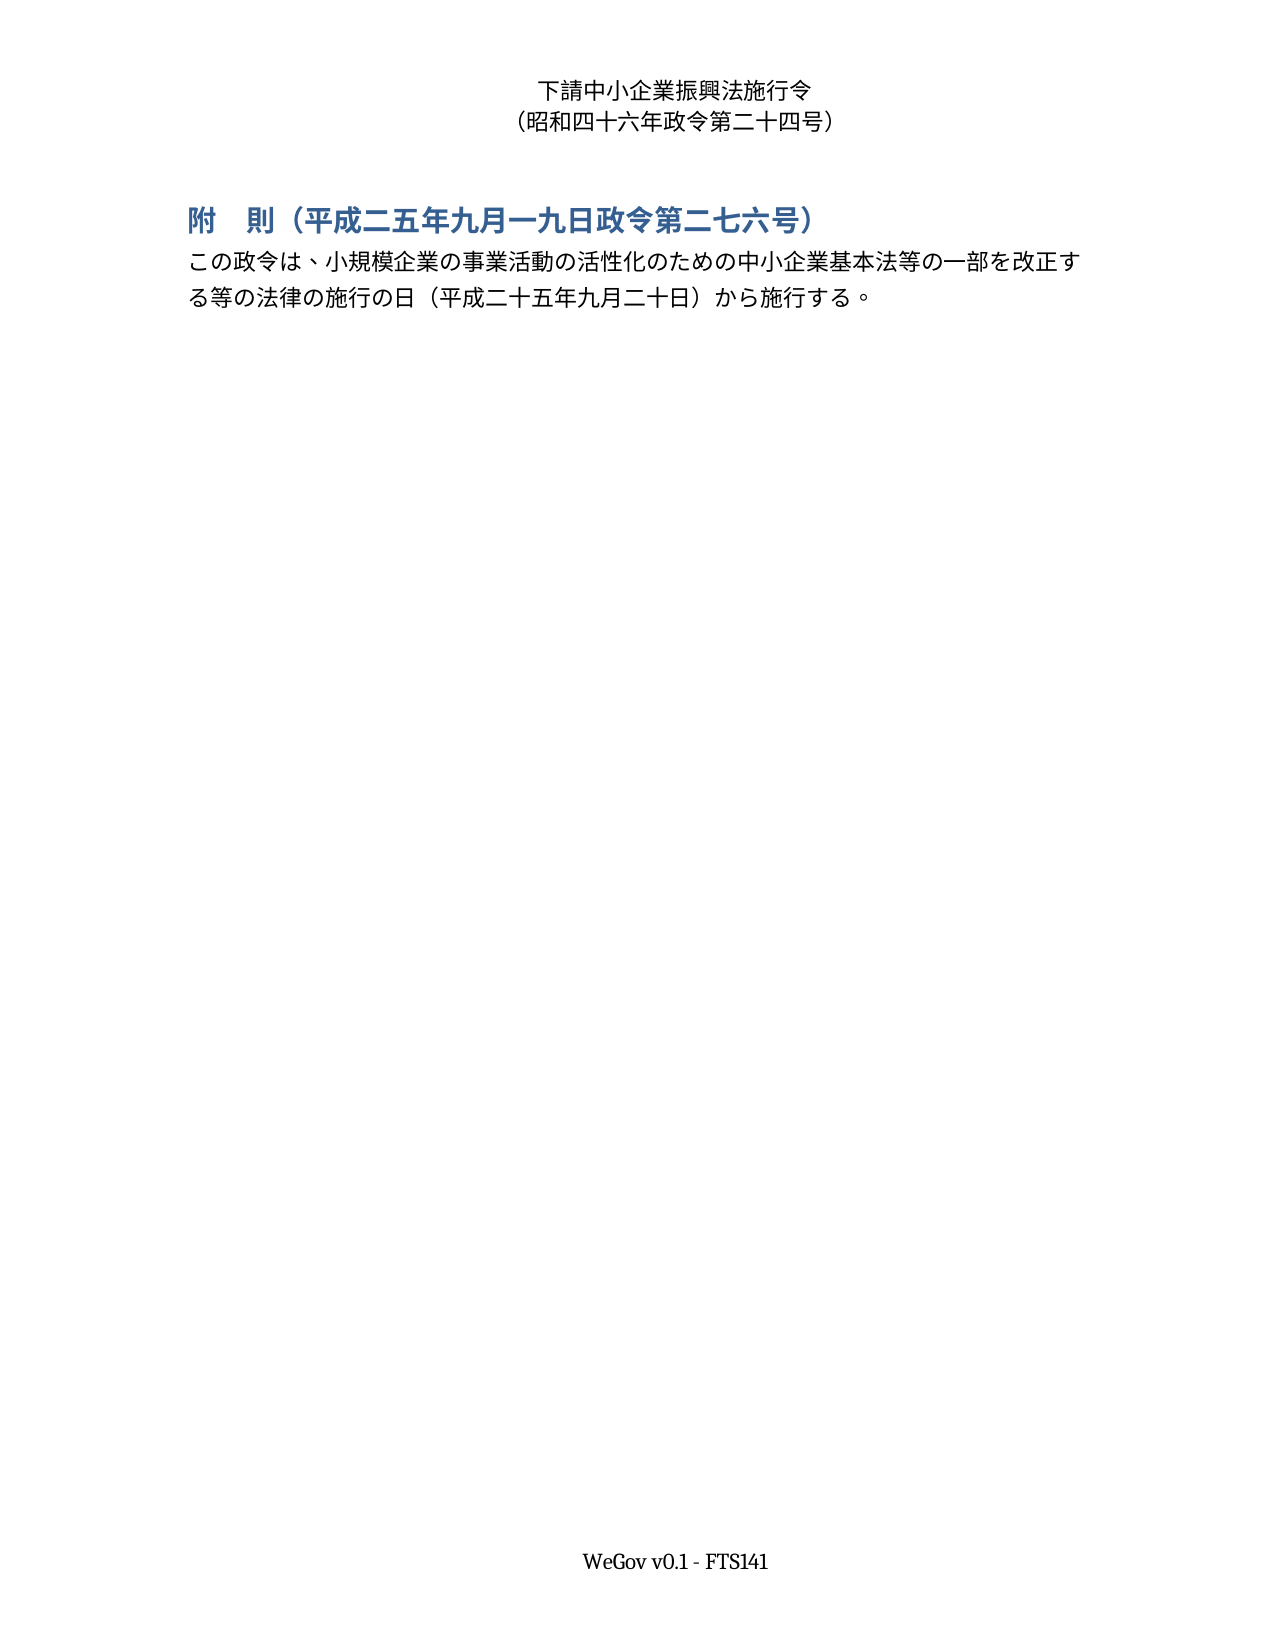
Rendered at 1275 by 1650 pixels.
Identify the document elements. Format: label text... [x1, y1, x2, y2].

subtitle 附 則（平成二五年九月一九日政令第二七六号） [187, 200, 1087, 240]
text この政令は、小規模企業の事業活動の活性化のための中小企業基本法等の一部を改正する等の法律の施行の日（平成二十五年九月二十日）から施行する。 [187, 246, 1087, 313]
